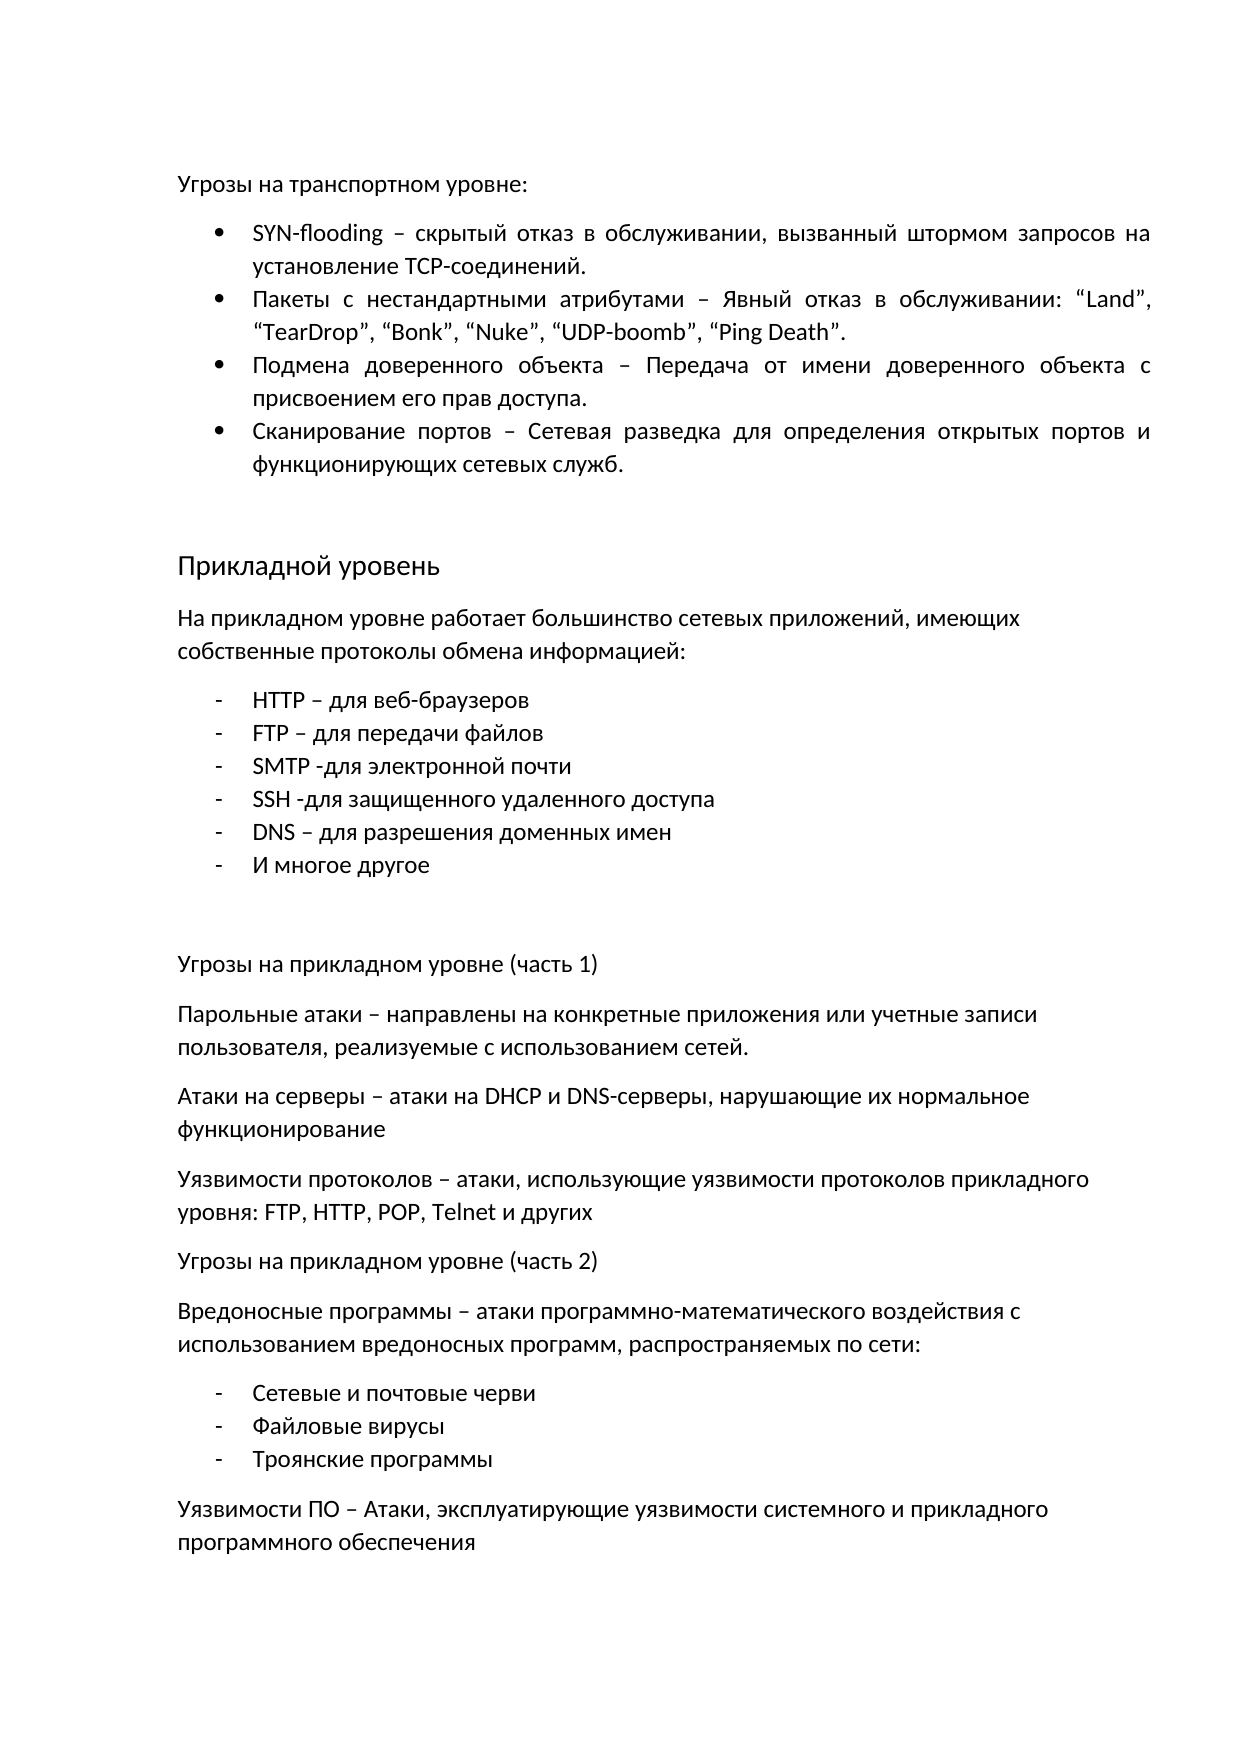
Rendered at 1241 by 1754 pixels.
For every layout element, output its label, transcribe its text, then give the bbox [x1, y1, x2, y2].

text Прикладной уровень [177, 547, 1152, 582]
text На прикладном уровне работает большинство сетевых приложений, имеющих собственные протоколы обмена информацией: [177, 602, 1152, 665]
list Сканирование портов – Сетевая разведка для определения открытых портов и функционирующих сетевых служб. [215, 415, 1152, 478]
text Парольные атаки – направлены на конкретные приложения или учетные записи пользователя, реализуемые с использованием сетей. [177, 998, 1152, 1061]
list DNS – для разрешения доменных имен [215, 816, 1152, 847]
list Подмена доверенного объекта – Передача от имени доверенного объекта с присвоением его прав доступа. [215, 349, 1152, 412]
text Уязвимости ПО – Атаки, эксплуатирующие уязвимости системного и прикладного программного обеспечения [177, 1493, 1152, 1556]
text Угрозы на прикладном уровне (часть 1) [177, 948, 1152, 979]
list Сетевые и почтовые черви [215, 1377, 1152, 1408]
text Атаки на серверы – атаки на DHCP и DNS-серверы, нарушающие их нормальное функционирование [177, 1080, 1152, 1144]
list FTP – для передачи файлов [215, 717, 1152, 748]
list Троянские программы [215, 1443, 1152, 1474]
list HTTP – для веб-браузеров [215, 684, 1152, 715]
list SSH -для защищенного удаленного доступа [215, 783, 1152, 814]
list Пакеты с нестандартными атрибутами – Явный отказ в обслуживании: “Land”, “TearDrop”, “Bonk”, “Nuke”, “UDP-boomb”, “Ping Death”. [215, 283, 1152, 347]
text Угрозы на транспортном уровне: [177, 168, 1152, 198]
list Файловые вирусы [215, 1410, 1152, 1441]
list И многое другое [215, 849, 1152, 879]
text Угрозы на прикладном уровне (часть 2) [177, 1245, 1152, 1276]
text Вредоносные программы – атаки программно-математического воздействия с использованием вредоносных программ, распространяемых по сети: [177, 1295, 1152, 1358]
text Уязвимости протоколов – атаки, использующие уязвимости протоколов прикладного уровня: FTP, HTTP, POP, Telnet и других [177, 1163, 1152, 1226]
list SMTP -для электронной почти [215, 750, 1152, 781]
list SYN-flooding – скрытый отказ в обслуживании, вызванный штормом запросов на установление TCP-соединений. [215, 217, 1152, 281]
